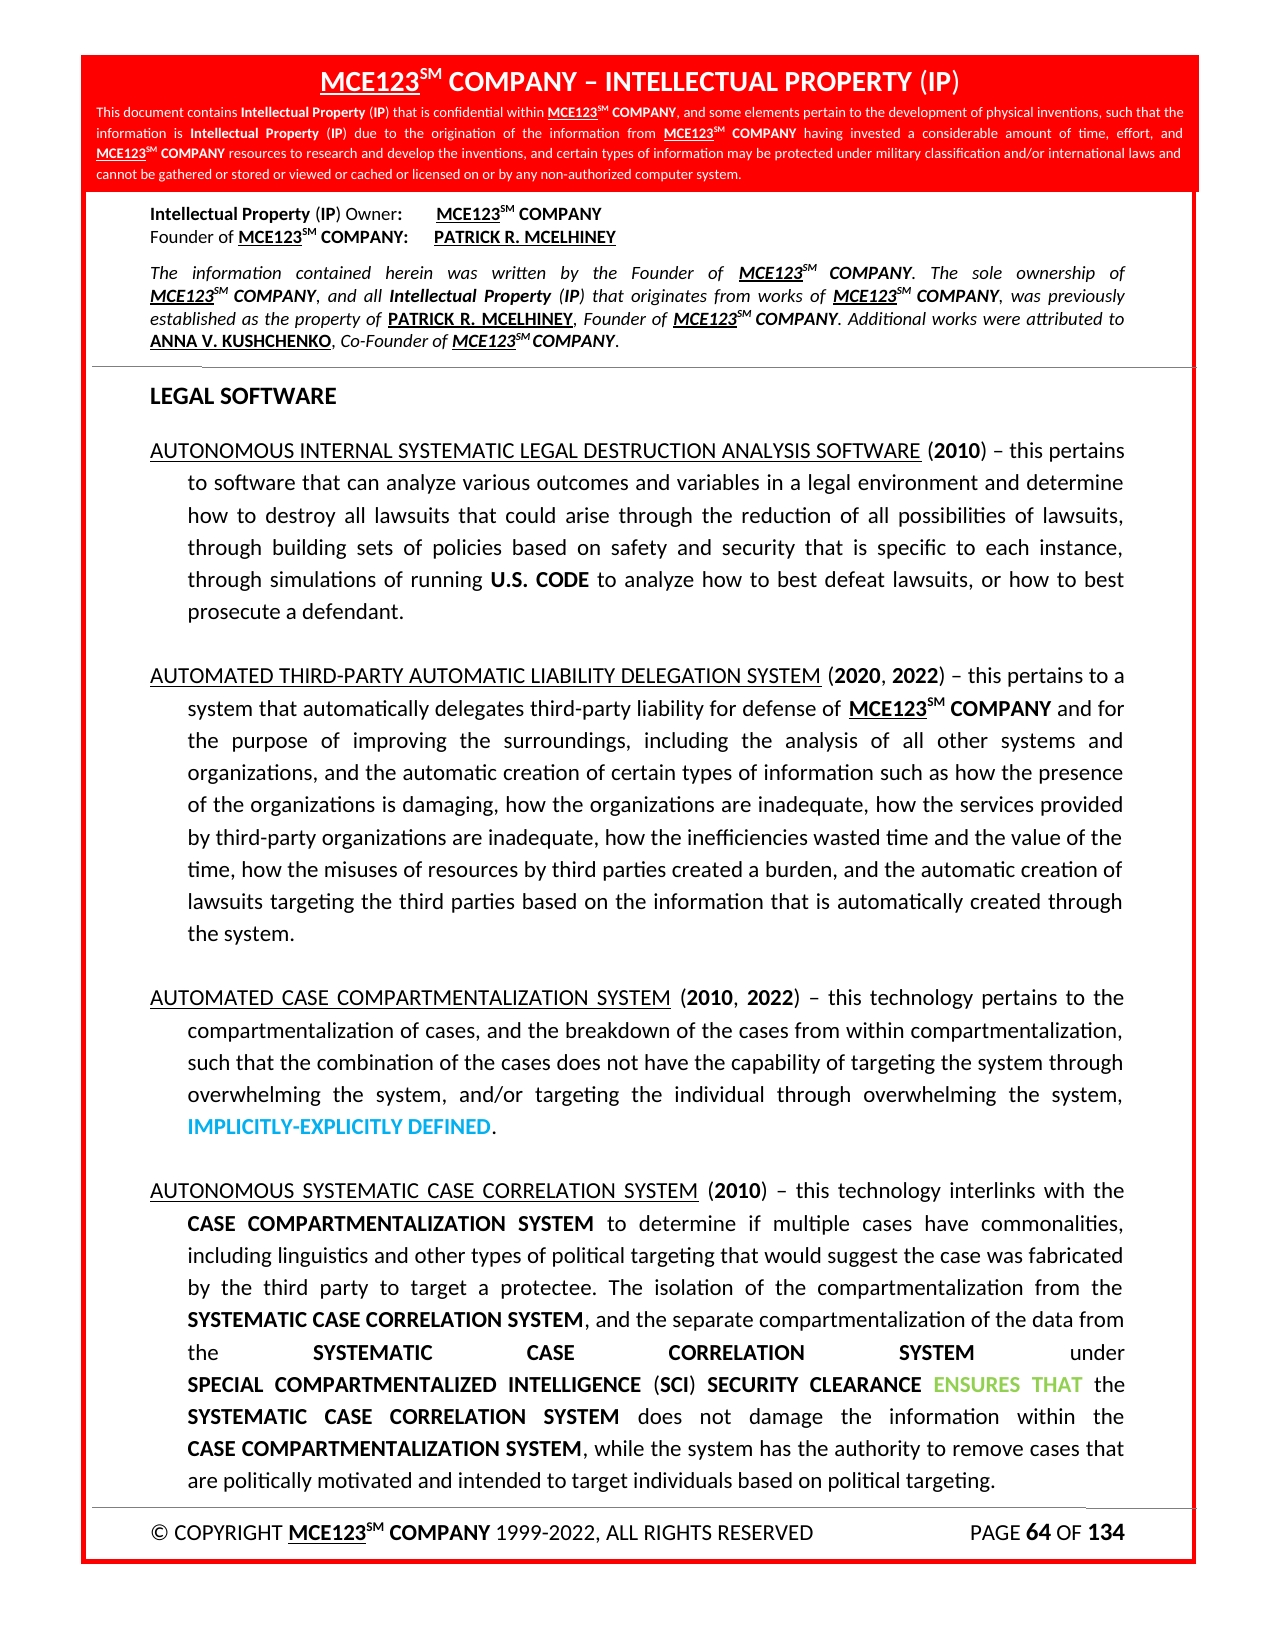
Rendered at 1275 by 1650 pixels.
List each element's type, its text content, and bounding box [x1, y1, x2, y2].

text AUTOMATED CASE COMPARTMENTALIZATION SYSTEM (2010, 2022) – this technology pertains to the compartmentalization of cases, and the breakdown of the cases from within compartmentalization, such that the combination of the cases does not have the capability of targeting the system through overwhelming the system, and/or targeting the individual through overwhelming the system, IMPLICITLY-EXPLICITLY DEFINED. [150, 983, 1125, 1140]
text AUTONOMOUS INTERNAL SYSTEMATIC LEGAL DESTRUCTION ANALYSIS SOFTWARE (2010) – this pertains to software that can analyze various outcomes and variables in a legal environment and determine how to destroy all lawsuits that could arise through the reduction of all possibilities of lawsuits, through building sets of policies based on safety and security that is specific to each instance, through simulations of running U.S. CODE to analyze how to best defeat lawsuits, or how to best prosecute a defendant. [150, 436, 1125, 625]
text LEGAL SOFTWARE [150, 381, 1125, 411]
text AUTOMATED THIRD-PARTY AUTOMATIC LIABILITY DELEGATION SYSTEM (2020, 2022) – this pertains to a system that automatically delegates third-party liability for defense of MCE123SM COMPANY and for the purpose of improving the surroundings, including the analysis of all other systems and organizations, and the automatic creation of certain types of information such as how the presence of the organizations is damaging, how the organizations are inadequate, how the services provided by third-party organizations are inadequate, how the inefficiencies wasted time and the value of the time, how the misuses of resources by third parties created a burden, and the automatic creation of lawsuits targeting the third parties based on the information that is automatically created through the system. [150, 662, 1125, 947]
text AUTONOMOUS SYSTEMATIC CASE CORRELATION SYSTEM (2010) – this technology interlinks with the CASE COMPARTMENTALIZATION SYSTEM to determine if multiple cases have commonalities, including linguistics and other types of political targeting that would suggest the case was fabricated by the third party to target a protectee. The isolation of the compartmentalization from the SYSTEMATIC CASE CORRELATION SYSTEM, and the separate compartmentalization of the data from the SYSTEMATIC CASE CORRELATION SYSTEM under SPECIAL COMPARTMENTALIZED INTELLIGENCE (SCI) SECURITY CLEARANCE ENSURES THAT the SYSTEMATIC CASE CORRELATION SYSTEM does not damage the information within the CASE COMPARTMENTALIZATION SYSTEM, while the system has the authority to remove cases that are politically motivated and intended to target individuals based on political targeting. [150, 1177, 1125, 1494]
